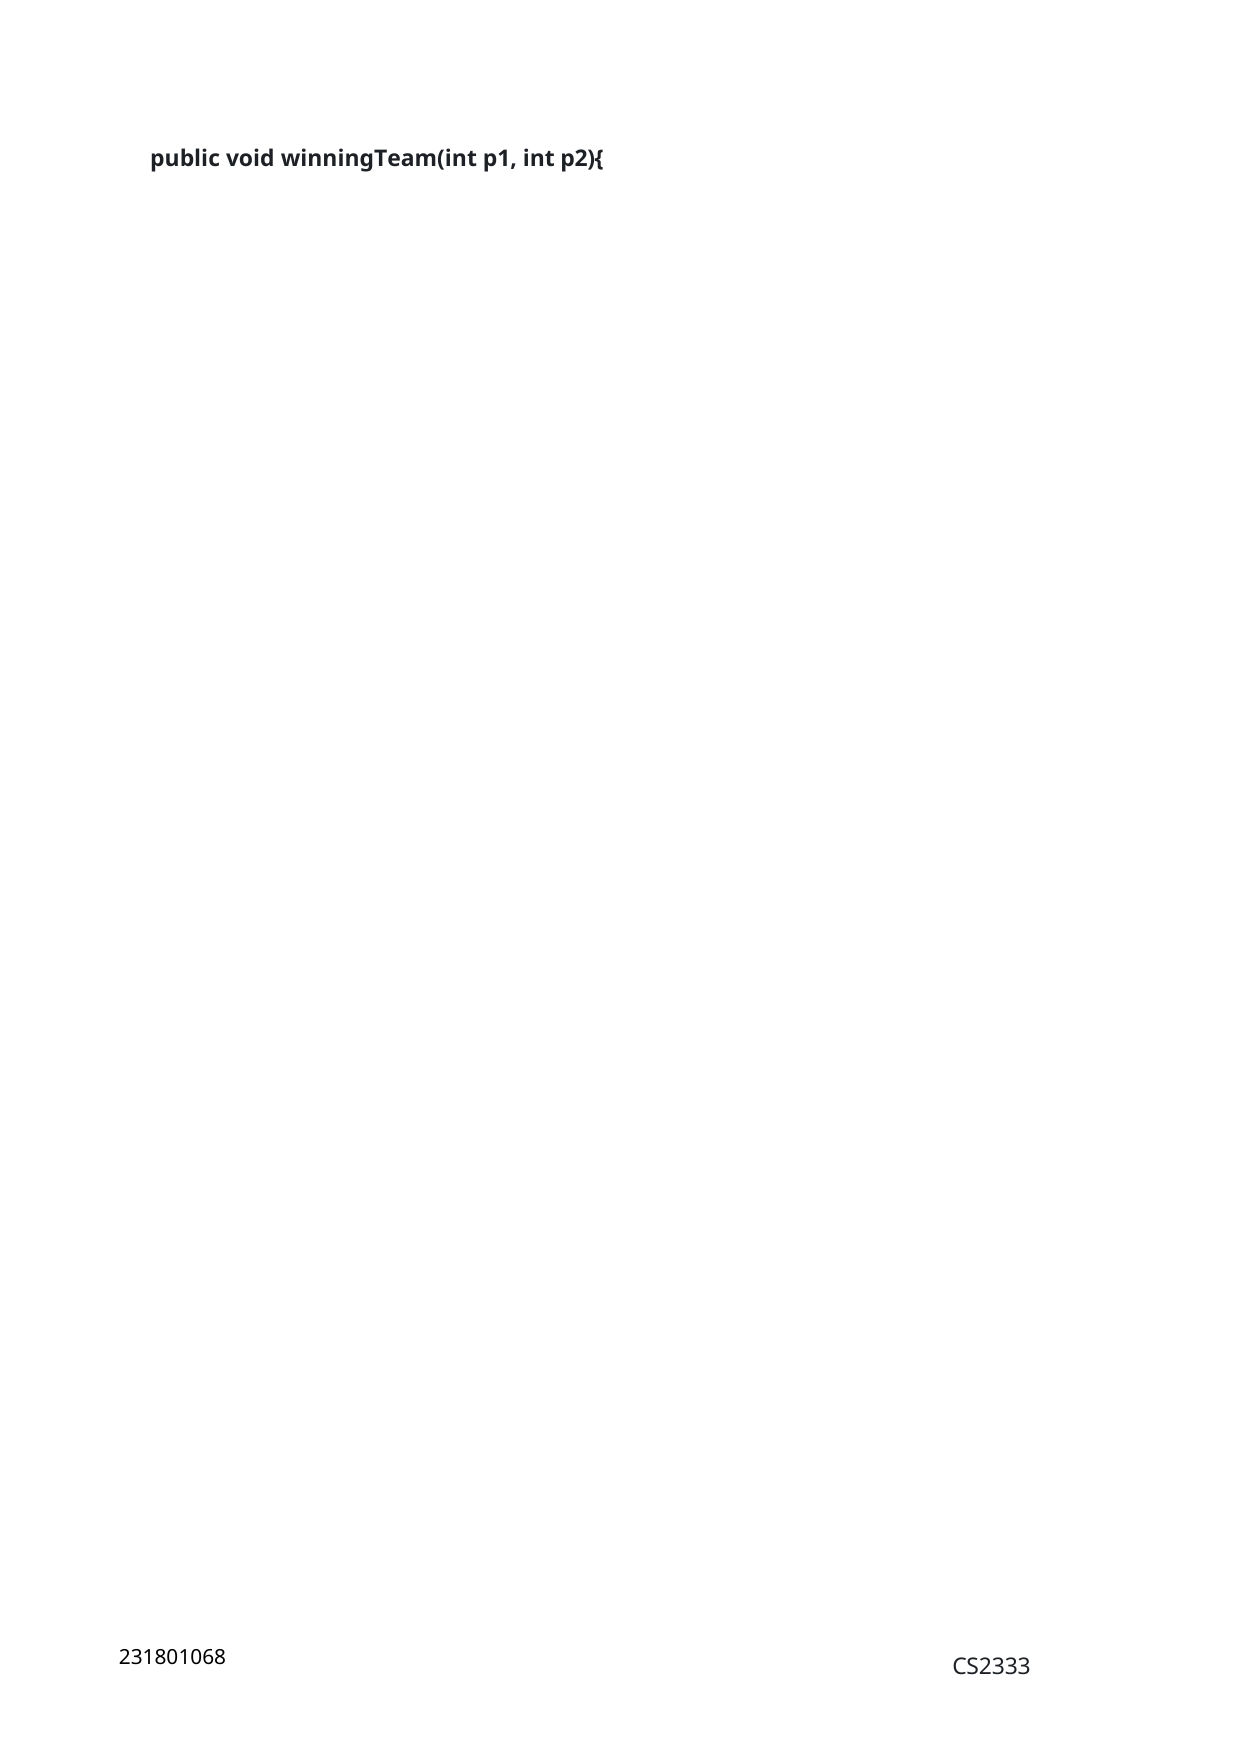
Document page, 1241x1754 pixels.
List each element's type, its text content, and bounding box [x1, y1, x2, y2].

text public void winningTeam(int p1, int p2){ [150, 142, 1190, 173]
